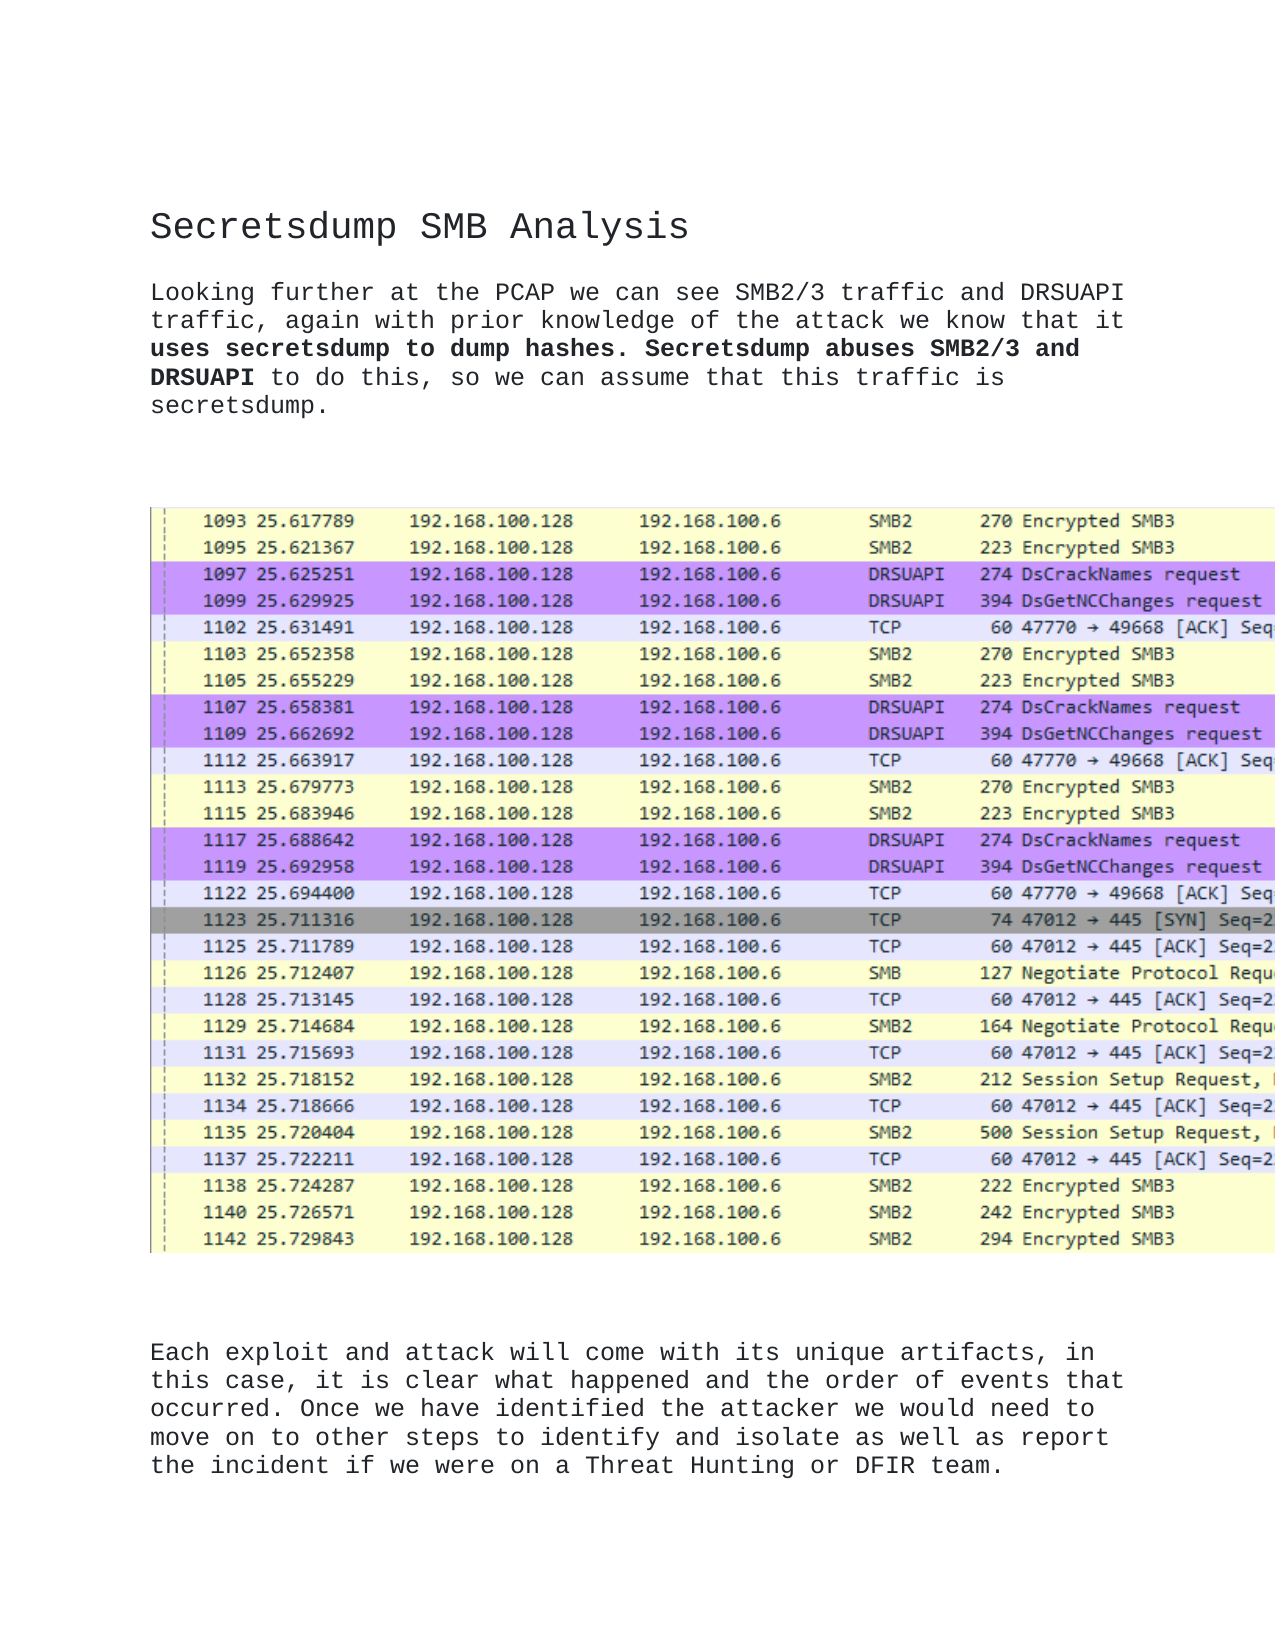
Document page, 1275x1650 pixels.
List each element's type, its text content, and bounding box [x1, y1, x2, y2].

text Looking further at the PCAP we can see SMB2/3 traffic and DRSUAPI traffic, again with prior knowledge of the attack we know that it uses secretsdump to dump hashes. Secretsdump abuses SMB2/3 and DRSUAPI to do this, so we can assume that this traffic is secretsdump. [150, 279, 1125, 421]
text Each exploit and attack will come with its unique artifacts, in this case, it is clear what happened and the order of events that occurred. Once we have identified the attacker we would need to move on to other steps to identify and isolate as well as report the incident if we were on a Threat Hunting or DFIR team. [150, 1339, 1125, 1481]
picture [150, 507, 1275, 1253]
text Secretsdump SMB Analysis [150, 207, 1125, 250]
